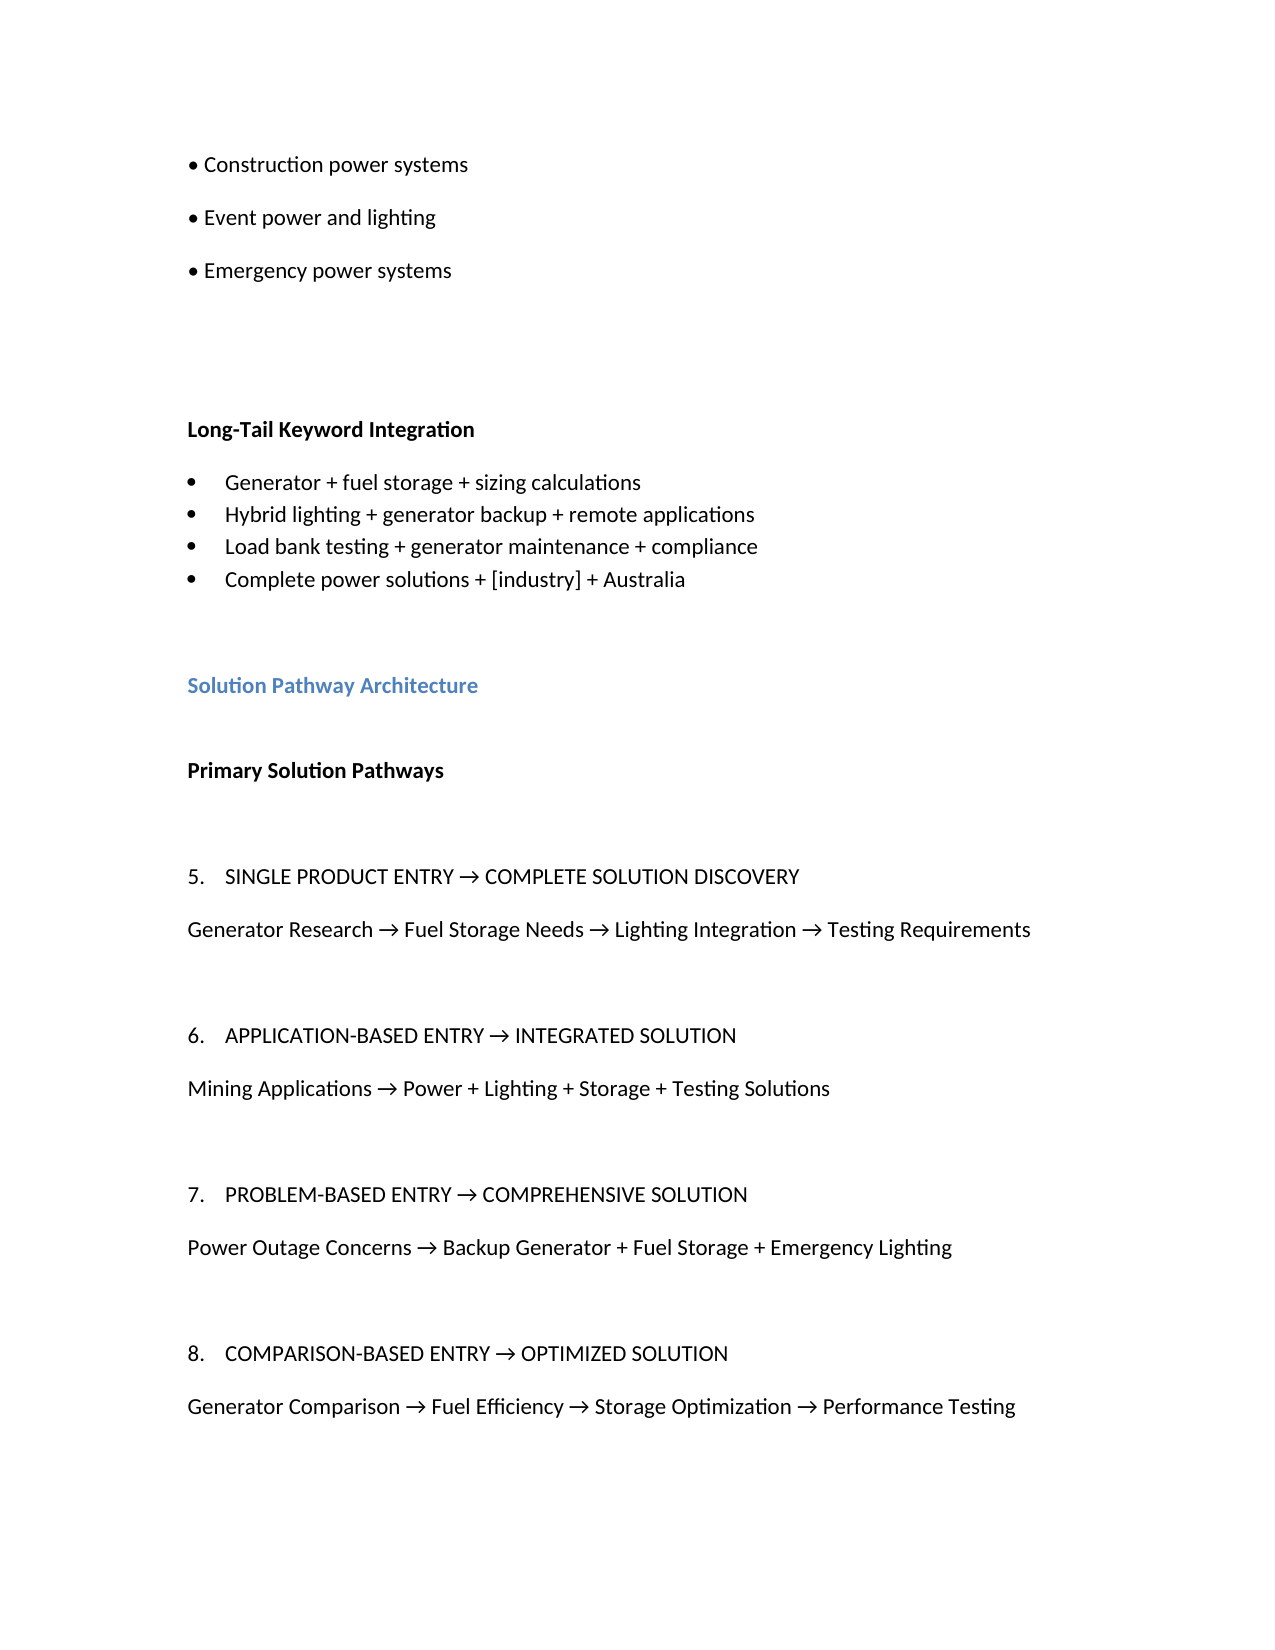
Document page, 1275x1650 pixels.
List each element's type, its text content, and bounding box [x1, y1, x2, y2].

list Generator + fuel storage + sizing calculations [187, 468, 1087, 496]
text Primary Solution Pathways [187, 756, 1087, 784]
text Long-Tail Keyword Integration [187, 415, 1087, 443]
text Power Outage Concerns → Backup Generator + Fuel Storage + Emergency Lighting [187, 1233, 1087, 1261]
text Mining Applications → Power + Lighting + Storage + Testing Solutions [187, 1074, 1087, 1102]
list Complete power solutions + [industry] + Australia [187, 565, 1087, 593]
text • Emergency power systems [187, 256, 1087, 284]
list PROBLEM-BASED ENTRY → COMPREHENSIVE SOLUTION [187, 1180, 1087, 1208]
list Load bank testing + generator maintenance + compliance [187, 532, 1087, 561]
list COMPARISON-BASED ENTRY → OPTIMIZED SOLUTION [187, 1339, 1087, 1367]
text Generator Research → Fuel Storage Needs → Lighting Integration → Testing Requirements [187, 915, 1087, 943]
list Hybrid lighting + generator backup + remote applications [187, 500, 1087, 528]
text • Construction power systems [187, 150, 1087, 178]
list SINGLE PRODUCT ENTRY → COMPLETE SOLUTION DISCOVERY [187, 862, 1087, 890]
subtitle Solution Pathway Architecture [187, 671, 1087, 699]
list APPLICATION-BASED ENTRY → INTEGRATED SOLUTION [187, 1021, 1087, 1049]
text Generator Comparison → Fuel Efficiency → Storage Optimization → Performance Testing [187, 1392, 1087, 1420]
text • Event power and lighting [187, 203, 1087, 231]
